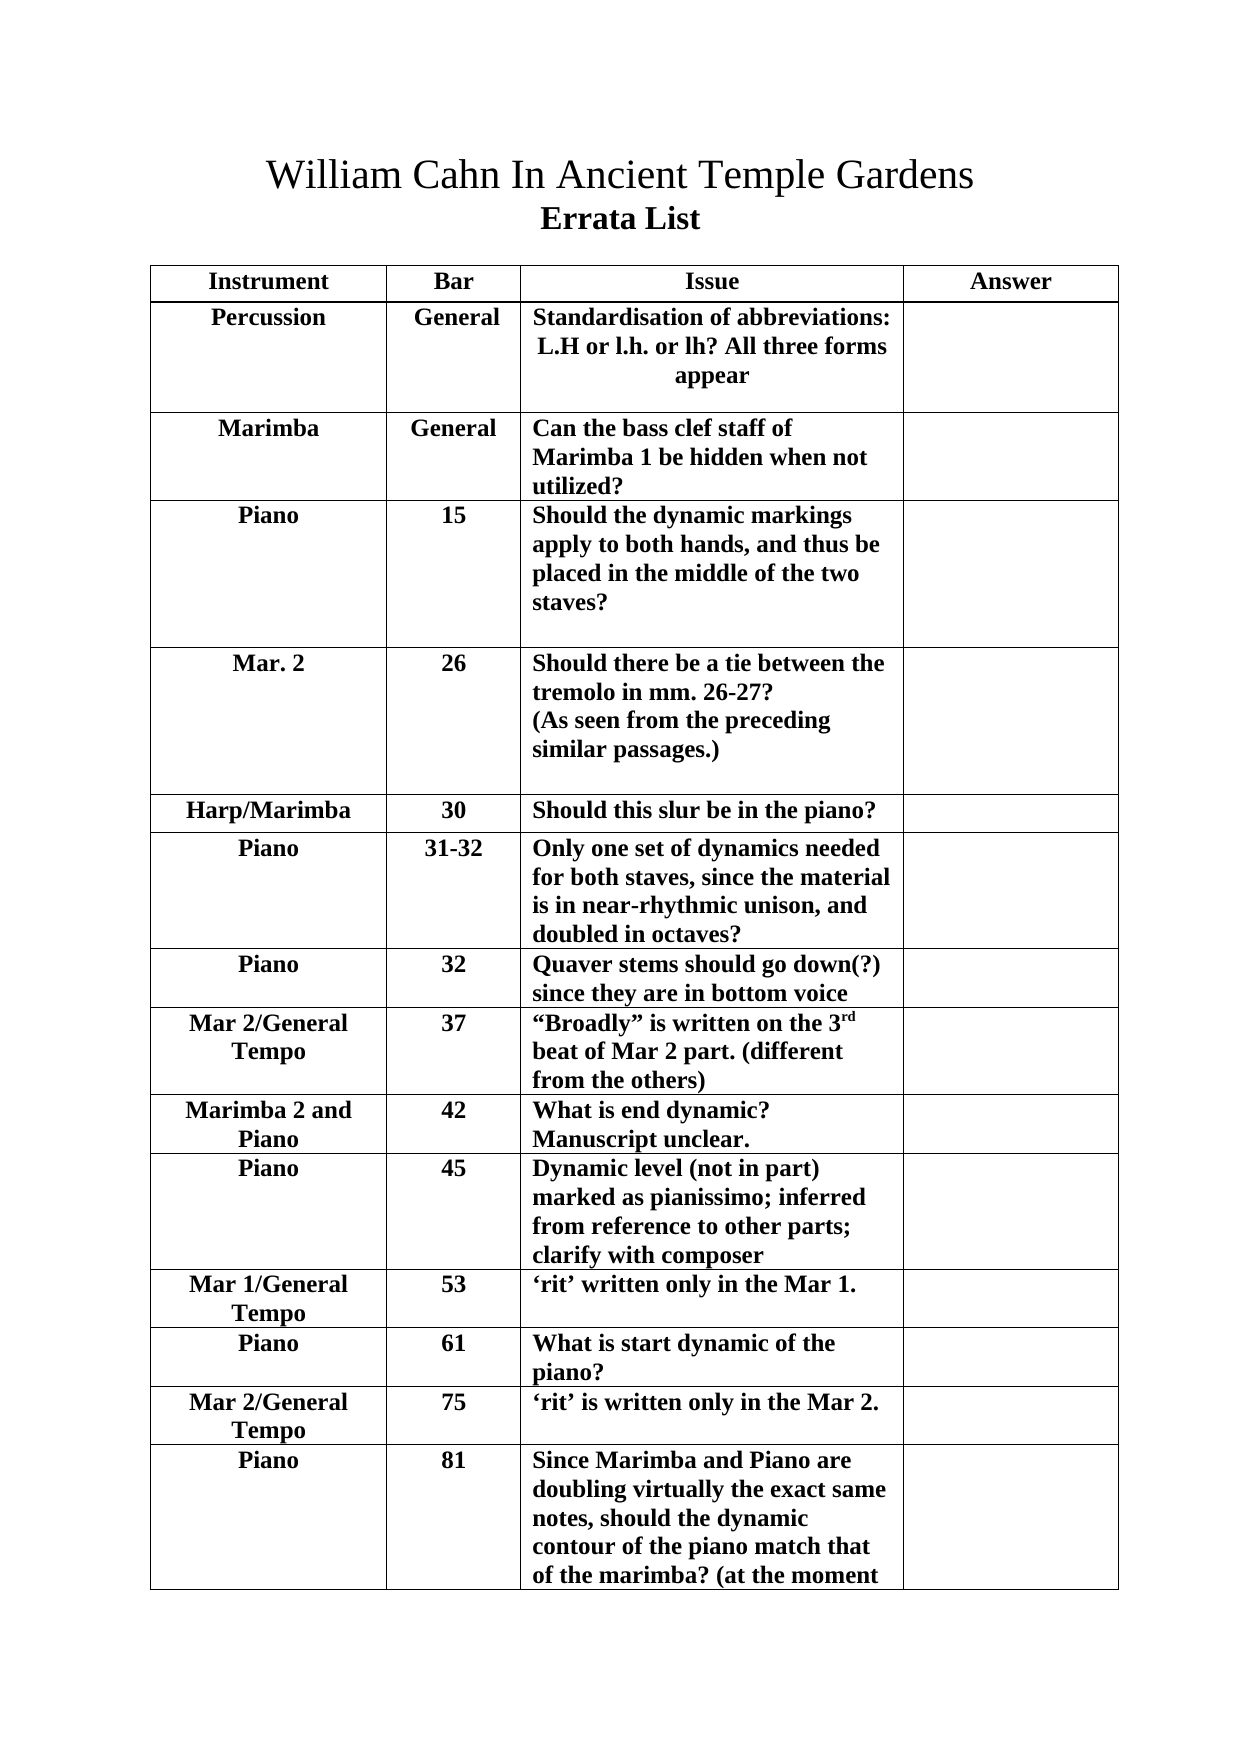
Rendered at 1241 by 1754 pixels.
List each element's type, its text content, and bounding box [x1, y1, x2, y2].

table_header Issue [521, 266, 903, 301]
table_cell Harp/Marimba [151, 795, 386, 832]
table_cell What is start dynamic of the piano? [521, 1328, 903, 1386]
table_cell [904, 648, 1118, 794]
table_cell Should there be a tie between the tremolo in mm. 26-27? (As seen from the preceding similar passages.) [521, 648, 903, 794]
table_header Answer [904, 266, 1118, 301]
table_cell [904, 501, 1118, 647]
table_cell [904, 1095, 1118, 1152]
table_cell 31-32 [387, 833, 520, 948]
table_cell [904, 1154, 1118, 1268]
table_cell Piano [151, 1445, 386, 1589]
text Errata List [150, 198, 1090, 236]
table_cell Can the bass clef staff of Marimba 1 be hidden when not utilized? [521, 413, 903, 499]
table_cell [904, 1008, 1118, 1094]
table_cell Should the dynamic markings apply to both hands, and thus be placed in the middle of the two staves? [521, 501, 903, 647]
table_cell [904, 833, 1118, 948]
table_cell [904, 1270, 1118, 1327]
table_cell 15 [387, 501, 520, 647]
table_cell [904, 303, 1118, 412]
table_cell 61 [387, 1328, 520, 1386]
table_cell Quaver stems should go down(?) since they are in bottom voice [521, 949, 903, 1007]
table_cell Percussion [151, 303, 386, 412]
table_cell [904, 413, 1118, 499]
table_cell Mar 2/General Tempo [151, 1008, 386, 1094]
table_cell “Broadly” is written on the 3rd beat of Mar 2 part. (different from the others) [521, 1008, 903, 1094]
table_cell 30 [387, 795, 520, 832]
table_cell 37 [387, 1008, 520, 1094]
table_cell 81 [387, 1445, 520, 1589]
table_cell ‘rit’ written only in the Mar 1. [521, 1270, 903, 1327]
table_cell General [387, 303, 520, 412]
table_header Bar [387, 266, 520, 301]
text William Cahn In Ancient Temple Gardens [150, 150, 1090, 198]
table_cell 26 [387, 648, 520, 794]
table_cell 75 [387, 1387, 520, 1444]
table_cell What is end dynamic? Manuscript unclear. [521, 1095, 903, 1152]
table_cell Piano [151, 1328, 386, 1386]
table_cell [904, 1328, 1118, 1386]
table_cell Piano [151, 501, 386, 647]
table_cell Piano [151, 1154, 386, 1268]
table_cell [904, 795, 1118, 832]
table_cell Standardisation of abbreviations: L.H or l.h. or lh? All three forms appear [521, 303, 903, 412]
table_cell Dynamic level (not in part) marked as pianissimo; inferred from reference to other parts; clarify with composer [521, 1154, 903, 1268]
table_cell Marimba [151, 413, 386, 499]
table_cell Mar 1/General Tempo [151, 1270, 386, 1327]
table_cell 32 [387, 949, 520, 1007]
table_cell Only one set of dynamics needed for both staves, since the material is in near-rhythmic unison, and doubled in octaves? [521, 833, 903, 948]
table_cell 45 [387, 1154, 520, 1268]
table_cell Mar. 2 [151, 648, 386, 794]
table_cell Piano [151, 833, 386, 948]
table_cell ‘rit’ is written only in the Mar 2. [521, 1387, 903, 1444]
table_cell Mar 2/General Tempo [151, 1387, 386, 1444]
table_cell General [387, 413, 520, 499]
table_cell 42 [387, 1095, 520, 1152]
table_cell Should this slur be in the piano? [521, 795, 903, 832]
table_cell Piano [151, 949, 386, 1007]
table_cell [904, 949, 1118, 1007]
table_cell [904, 1445, 1118, 1589]
table_cell 53 [387, 1270, 520, 1327]
table_header Instrument [151, 266, 386, 301]
table_cell [904, 1387, 1118, 1444]
table_cell Marimba 2 and Piano [151, 1095, 386, 1152]
